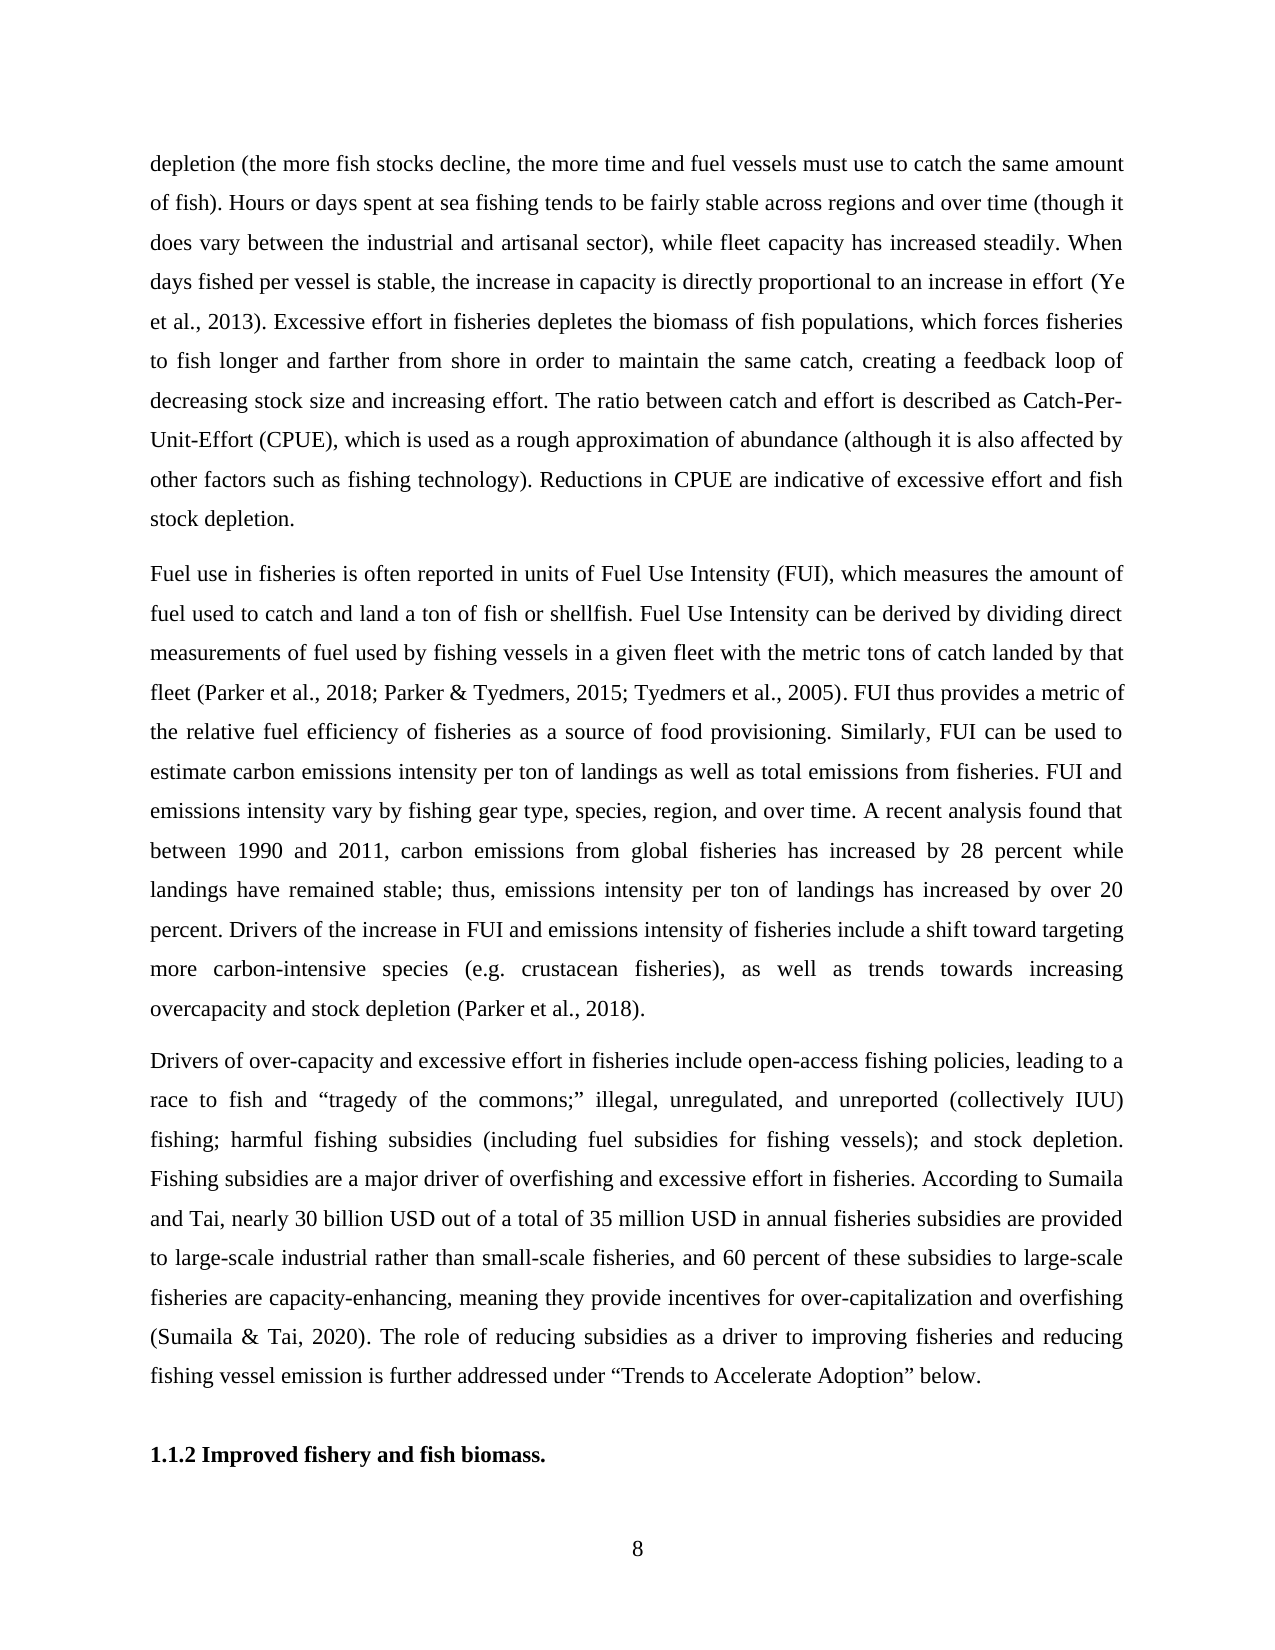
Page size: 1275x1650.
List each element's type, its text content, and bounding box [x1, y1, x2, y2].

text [150, 150, 1125, 532]
text Fuel use in fisheries is often reported in units of Fuel Use Intensity (FUI), which measures the amount of fuel used to catch and land a ton of fish or shellfish. Fuel Use Intensity can be derived by dividing direct measurements of fuel used by fishing vessels in a given fleet with the metric tons of catch landed by that fleet (Parker et al., 2018; Parker & Tyedmers, 2015; Tyedmers et al., 2005). FUI thus provides a metric of the relative fuel efficiency of fisheries as a source of food provisioning. Similarly, FUI can be used to estimate carbon emissions intensity per ton of landings as well as total emissions from fisheries. FUI and emissions intensity vary by fishing gear type, species, region, and over time. A recent analysis found that between 1990 and 2011, carbon emissions from global fisheries has increased by 28 percent while landings have remained stable; thus, emissions intensity per ton of landings has increased by over 20 percent. Drivers of the increase in FUI and emissions intensity of fisheries include a shift toward targeting more carbon-intensive species (e.g. crustacean fisheries), as well as trends towards increasing overcapacity and stock depletion (Parker et al., 2018). [150, 560, 1125, 1021]
text Drivers of over-capacity and excessive effort in fisheries include open-access fishing policies, leading to a race to fish and “tragedy of the commons;” illegal, unregulated, and unreported (collectively IUU) fishing; harmful fishing subsidies (including fuel subsidies for fishing vessels); and stock depletion. Fishing subsidies are a major driver of overfishing and excessive effort in fisheries. According to Sumaila and Tai, nearly 30 billion USD out of a total of 35 million USD in annual fisheries subsidies are provided to large-scale industrial rather than small-scale fisheries, and 60 percent of these subsidies to large-scale fisheries are capacity-enhancing, meaning they provide incentives for over-capitalization and overfishing (Sumaila & Tai, 2020). The role of reducing subsidies as a driver to improving fisheries and reducing fishing vessel emission is further addressed under “Trends to Accelerate Adoption” below. [150, 1047, 1125, 1389]
text 1.1.2 Improved fishery and fish biomass. [150, 1441, 1125, 1468]
